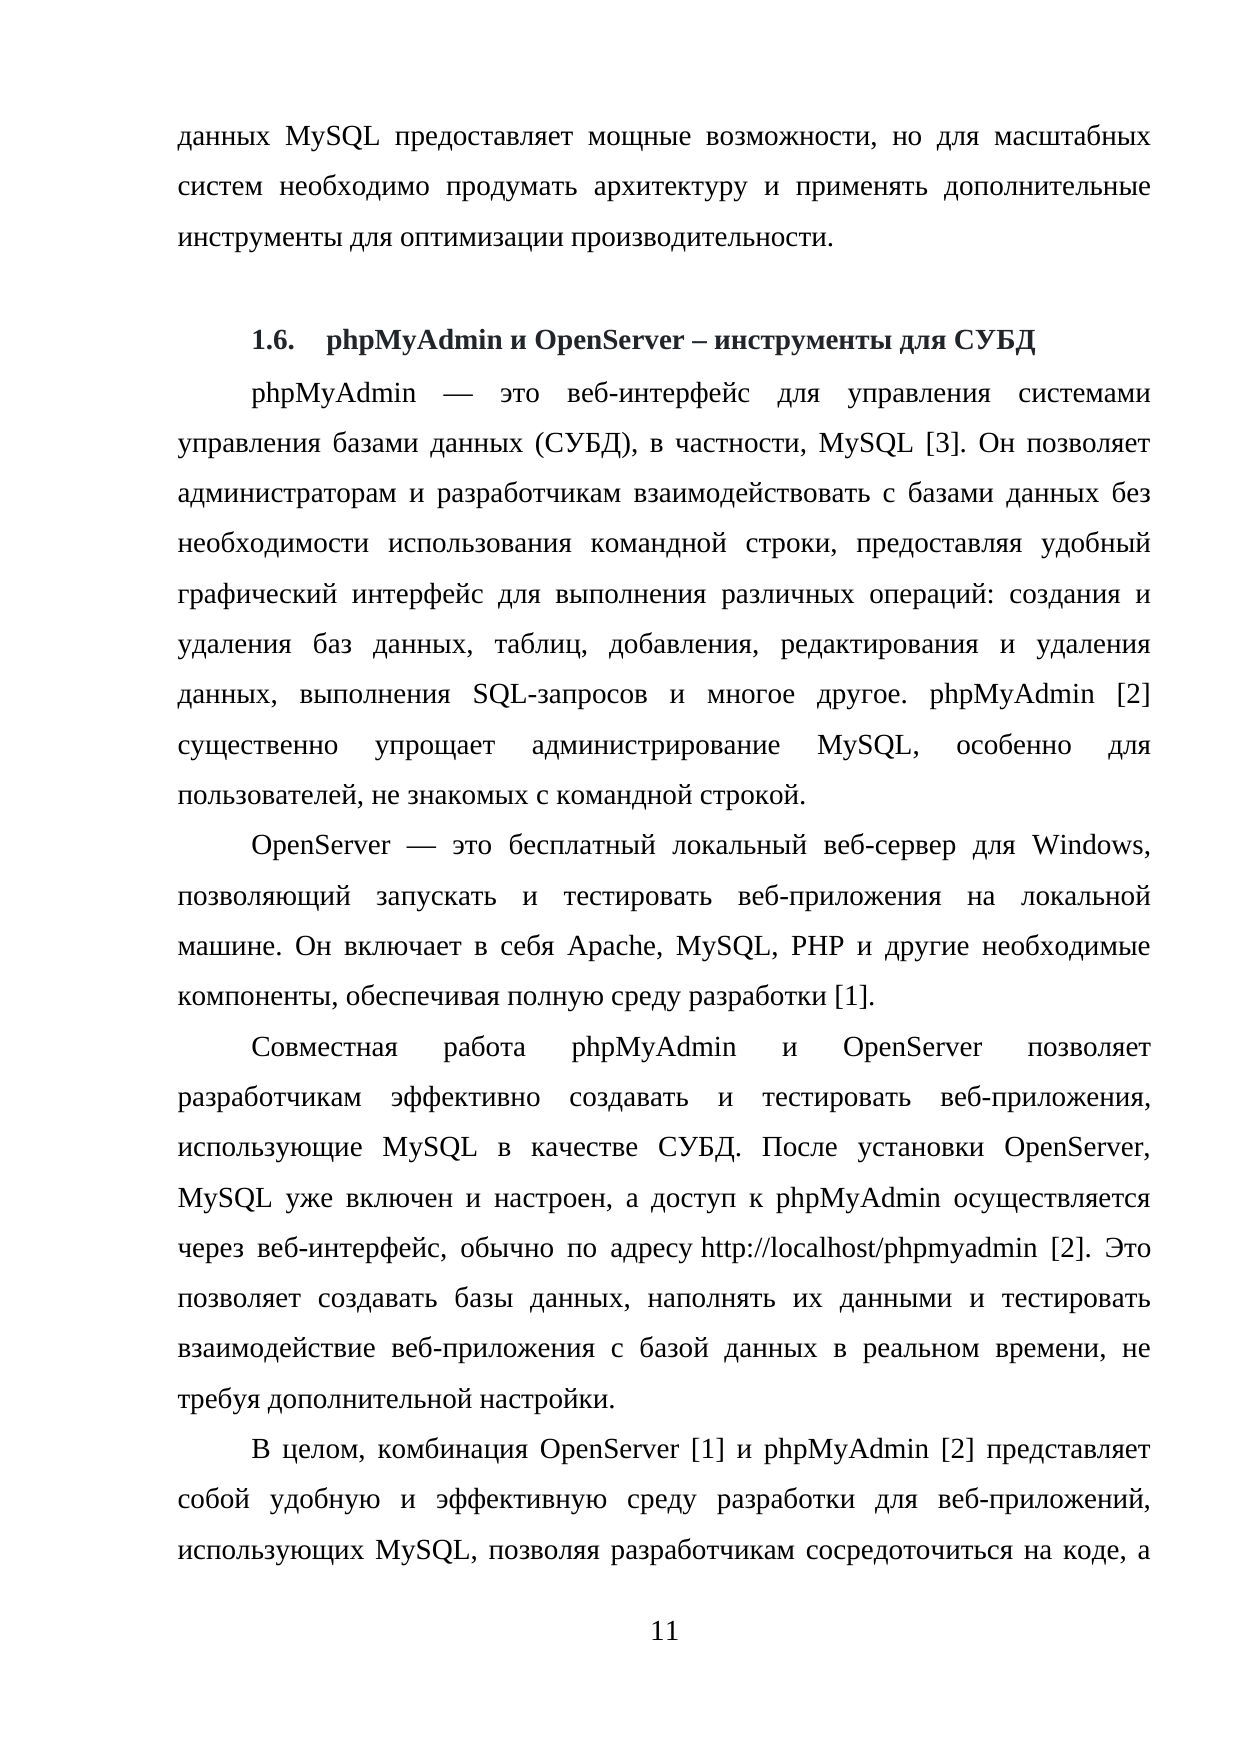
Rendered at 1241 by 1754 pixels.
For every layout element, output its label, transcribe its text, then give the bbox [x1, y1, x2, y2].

list phpMyAdmin и OpenServer – инструменты для СУБД [251, 322, 1152, 355]
text phpMyAdmin — это веб-интерфейс для управления системами управления базами данных (СУБД), в частности, MySQL [3]. Он позволяет администраторам и разработчикам взаимодействовать с базами данных без необходимости использования командной строки, предоставляя удобный графический интерфейс для выполнения различных операций: создания и удаления баз данных, таблиц, добавления, редактирования и удаления данных, выполнения SQL-запросов и многое другое. phpMyAdmin [2] существенно упрощает администрирование MySQL, особенно для пользователей, не знакомых с командной строкой. [177, 375, 1152, 811]
text Совместная работа phpMyAdmin и OpenServer позволяет разработчикам эффективно создавать и тестировать веб-приложения, использующие MySQL в качестве СУБД. После установки OpenServer, MySQL уже включен и настроен, а доступ к phpMyAdmin осуществляется через веб-интерфейс, обычно по адресу http://localhost/phpmyadmin [2]. Это позволяет создавать базы данных, наполнять их данными и тестировать взаимодействие веб-приложения с базой данных в реальном времени, не требуя дополнительной настройки. [177, 1029, 1152, 1414]
text OpenServer — это бесплатный локальный веб-сервер для Windows, позволяющий запускать и тестировать веб-приложения на локальной машине. Он включает в себя Apache, MySQL, PHP и другие необходимые компоненты, обеспечивая полную среду разработки [1]. [177, 827, 1152, 1012]
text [177, 118, 1152, 252]
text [177, 1431, 1152, 1565]
